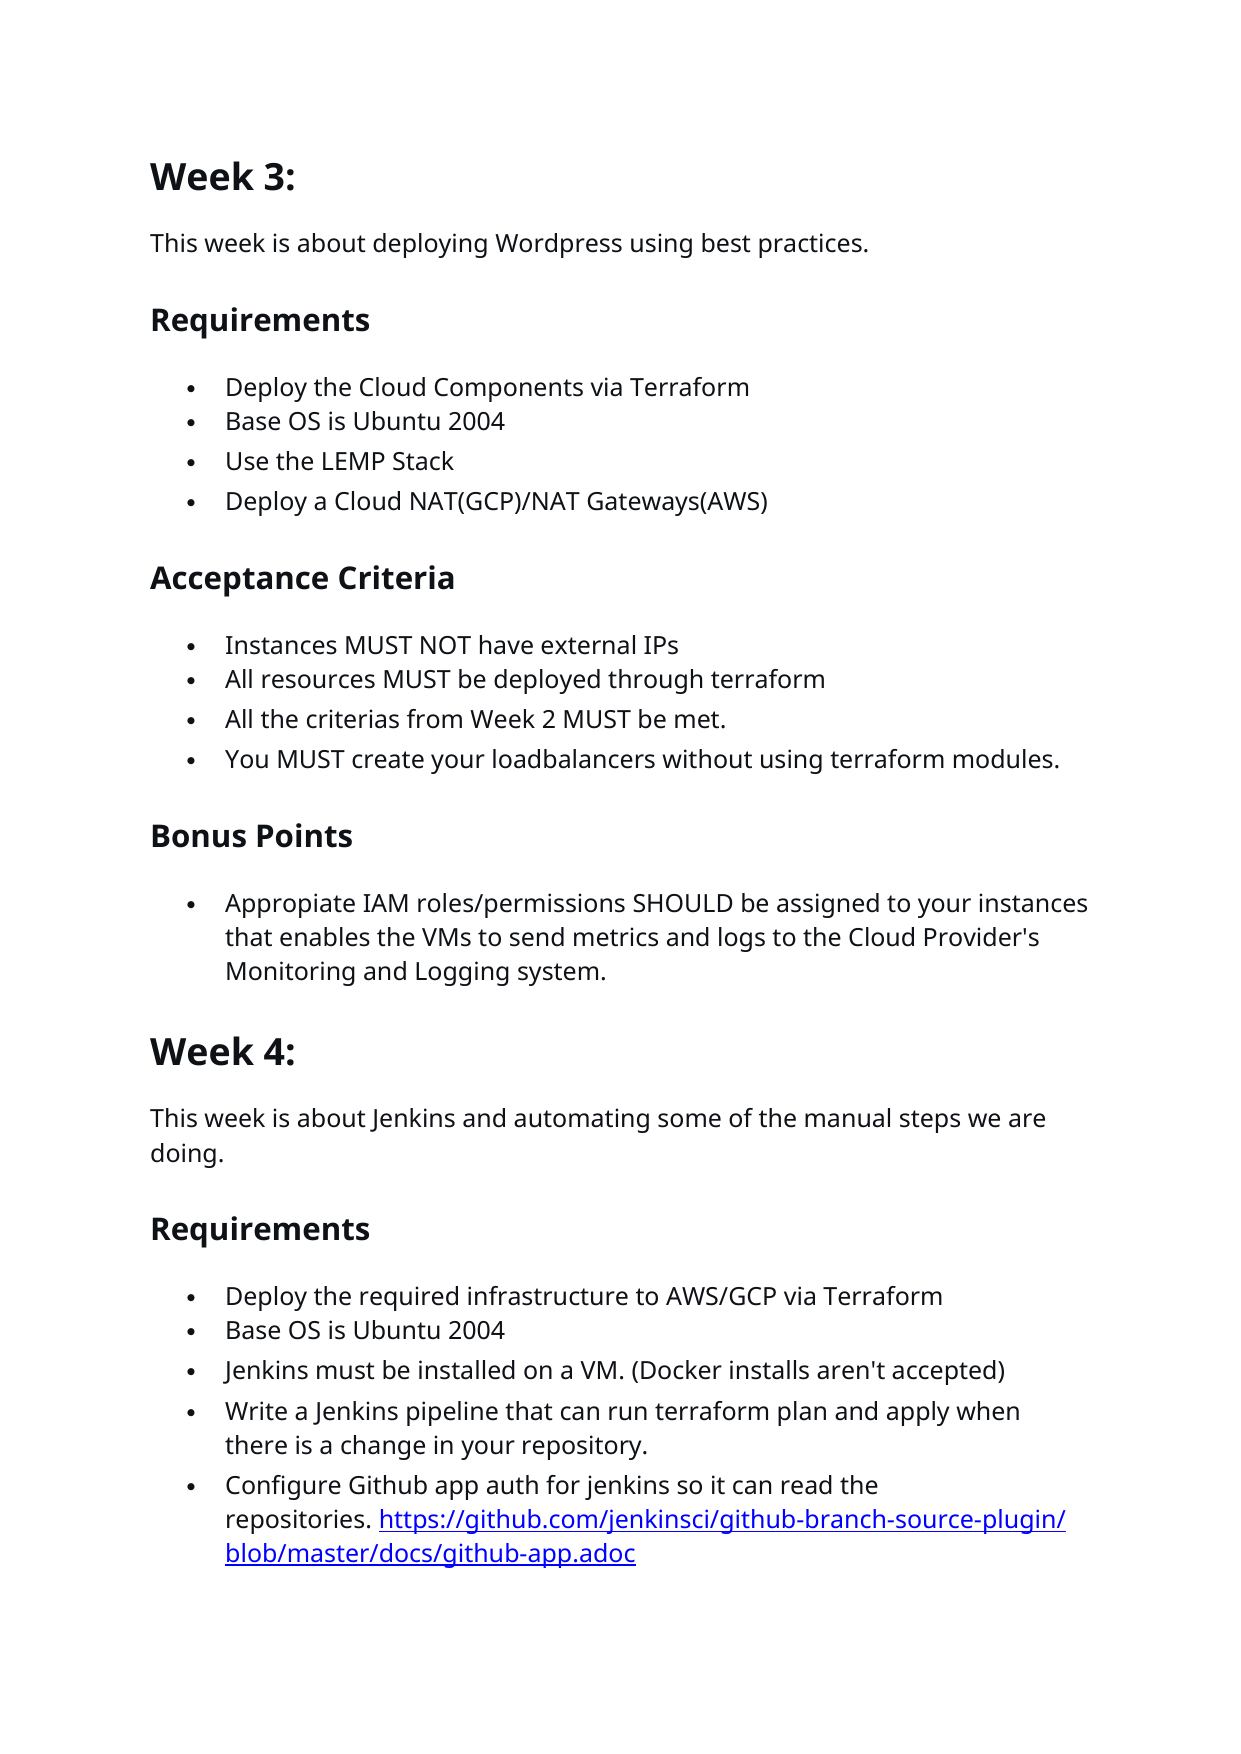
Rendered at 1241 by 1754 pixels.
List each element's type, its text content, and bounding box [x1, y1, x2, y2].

list Deploy the required infrastructure to AWS/GCP via Terraform [187, 1278, 1090, 1313]
list Instances MUST NOT have external IPs [187, 627, 1090, 661]
list All resources MUST be deployed through terraform [187, 661, 1090, 696]
text Requirements [150, 1207, 1090, 1249]
text Bonus Points [150, 814, 1090, 856]
list Appropiate IAM roles/permissions SHOULD be assigned to your instances that enables the VMs to send metrics and logs to the Cloud Provider's Monitoring and Logging system. [187, 885, 1090, 988]
text Acceptance Criteria [150, 556, 1090, 598]
list Write a Jenkins pipeline that can run terraform plan and apply when there is a change in your repository. [187, 1393, 1090, 1461]
list Base OS is Ubuntu 2004 [187, 403, 1090, 437]
text Week 3: [150, 150, 1090, 201]
list You MUST create your loadbalancers without using terraform modules. [187, 742, 1090, 776]
list Jenkins must be installed on a VM. (Docker installs aren't accepted) [187, 1353, 1090, 1387]
list Base OS is Ubuntu 2004 [187, 1313, 1090, 1347]
list Deploy the Cloud Components via Terraform [187, 369, 1090, 403]
list Configure Github app auth for jenkins so it can read the repositories. https://github.com/jenkinsci/github-branch-source-plugin/blob/master/docs/github-app.adoc [187, 1468, 1090, 1570]
text Week 4: [150, 1025, 1090, 1076]
text This week is about deploying Wordpress using best practices. [150, 226, 1090, 260]
text Requirements [150, 298, 1090, 340]
text This week is about Jenkins and automating some of the manual steps we are doing. [150, 1101, 1090, 1169]
list Deploy a Cloud NAT(GCP)/NAT Gateways(AWS) [187, 484, 1090, 518]
list All the criterias from Week 2 MUST be met. [187, 702, 1090, 736]
list Use the LEMP Stack [187, 444, 1090, 478]
